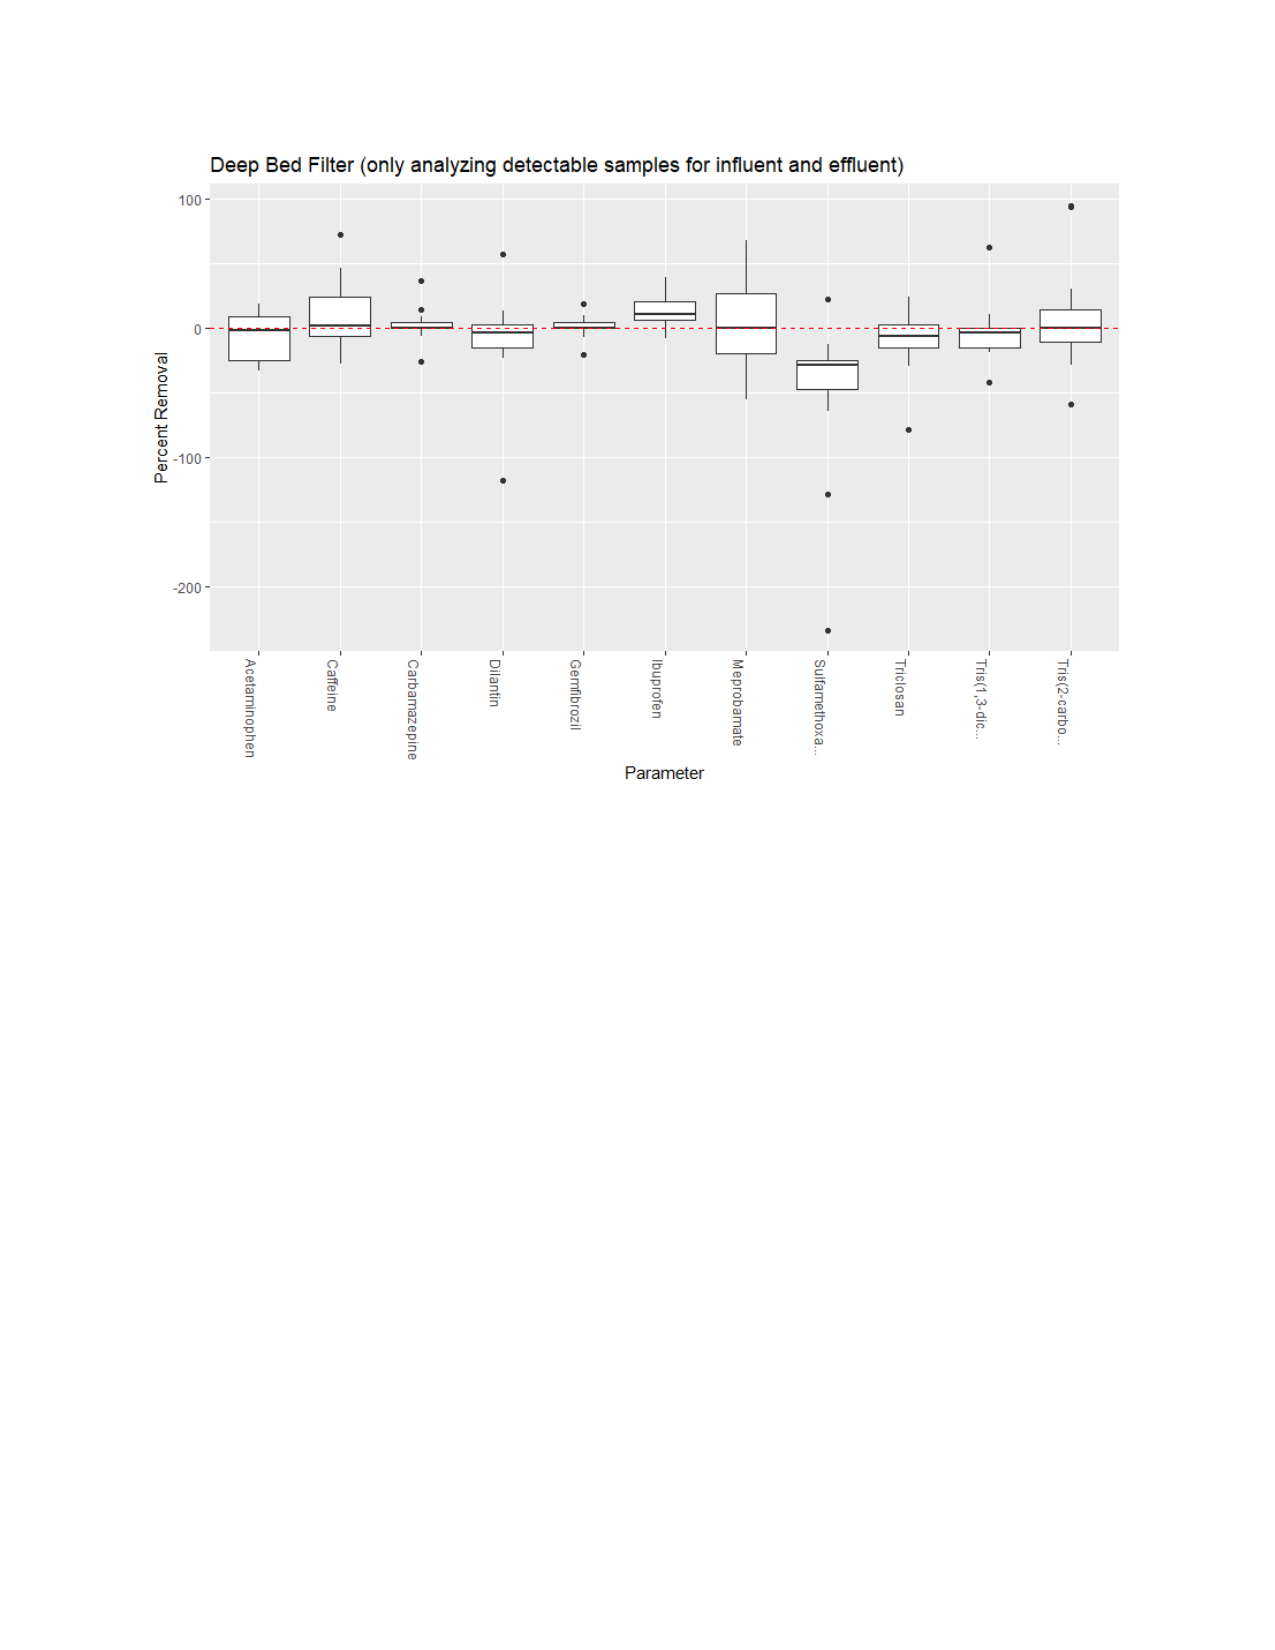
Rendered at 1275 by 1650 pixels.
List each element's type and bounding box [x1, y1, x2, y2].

picture [150, 150, 1125, 786]
